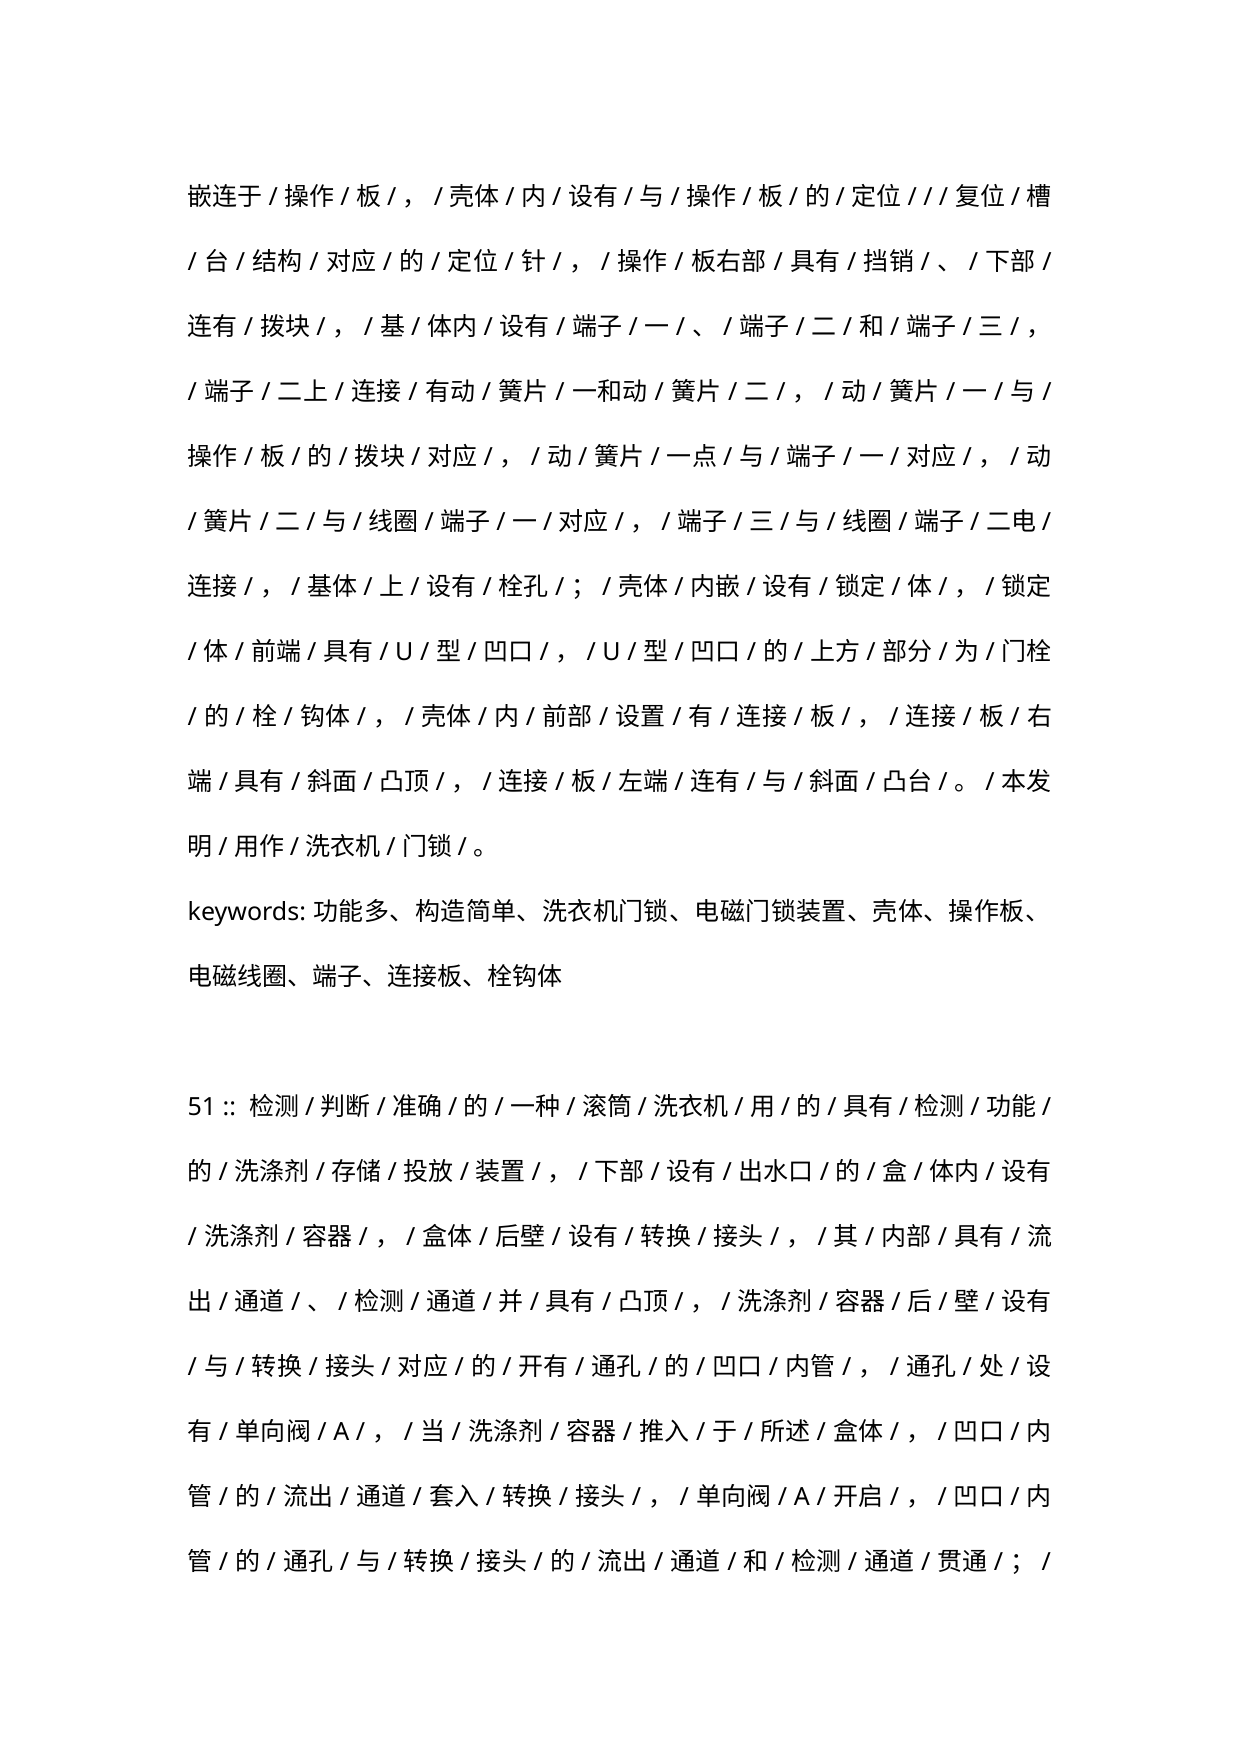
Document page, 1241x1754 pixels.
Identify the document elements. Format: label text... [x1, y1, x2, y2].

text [187, 1072, 1053, 1592]
text keywords: 功能多、构造简单、洗衣机门锁、电磁门锁装置、壳体、操作板、电磁线圈、端子、连接板、栓钩体 [187, 877, 1053, 1007]
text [187, 162, 1053, 877]
